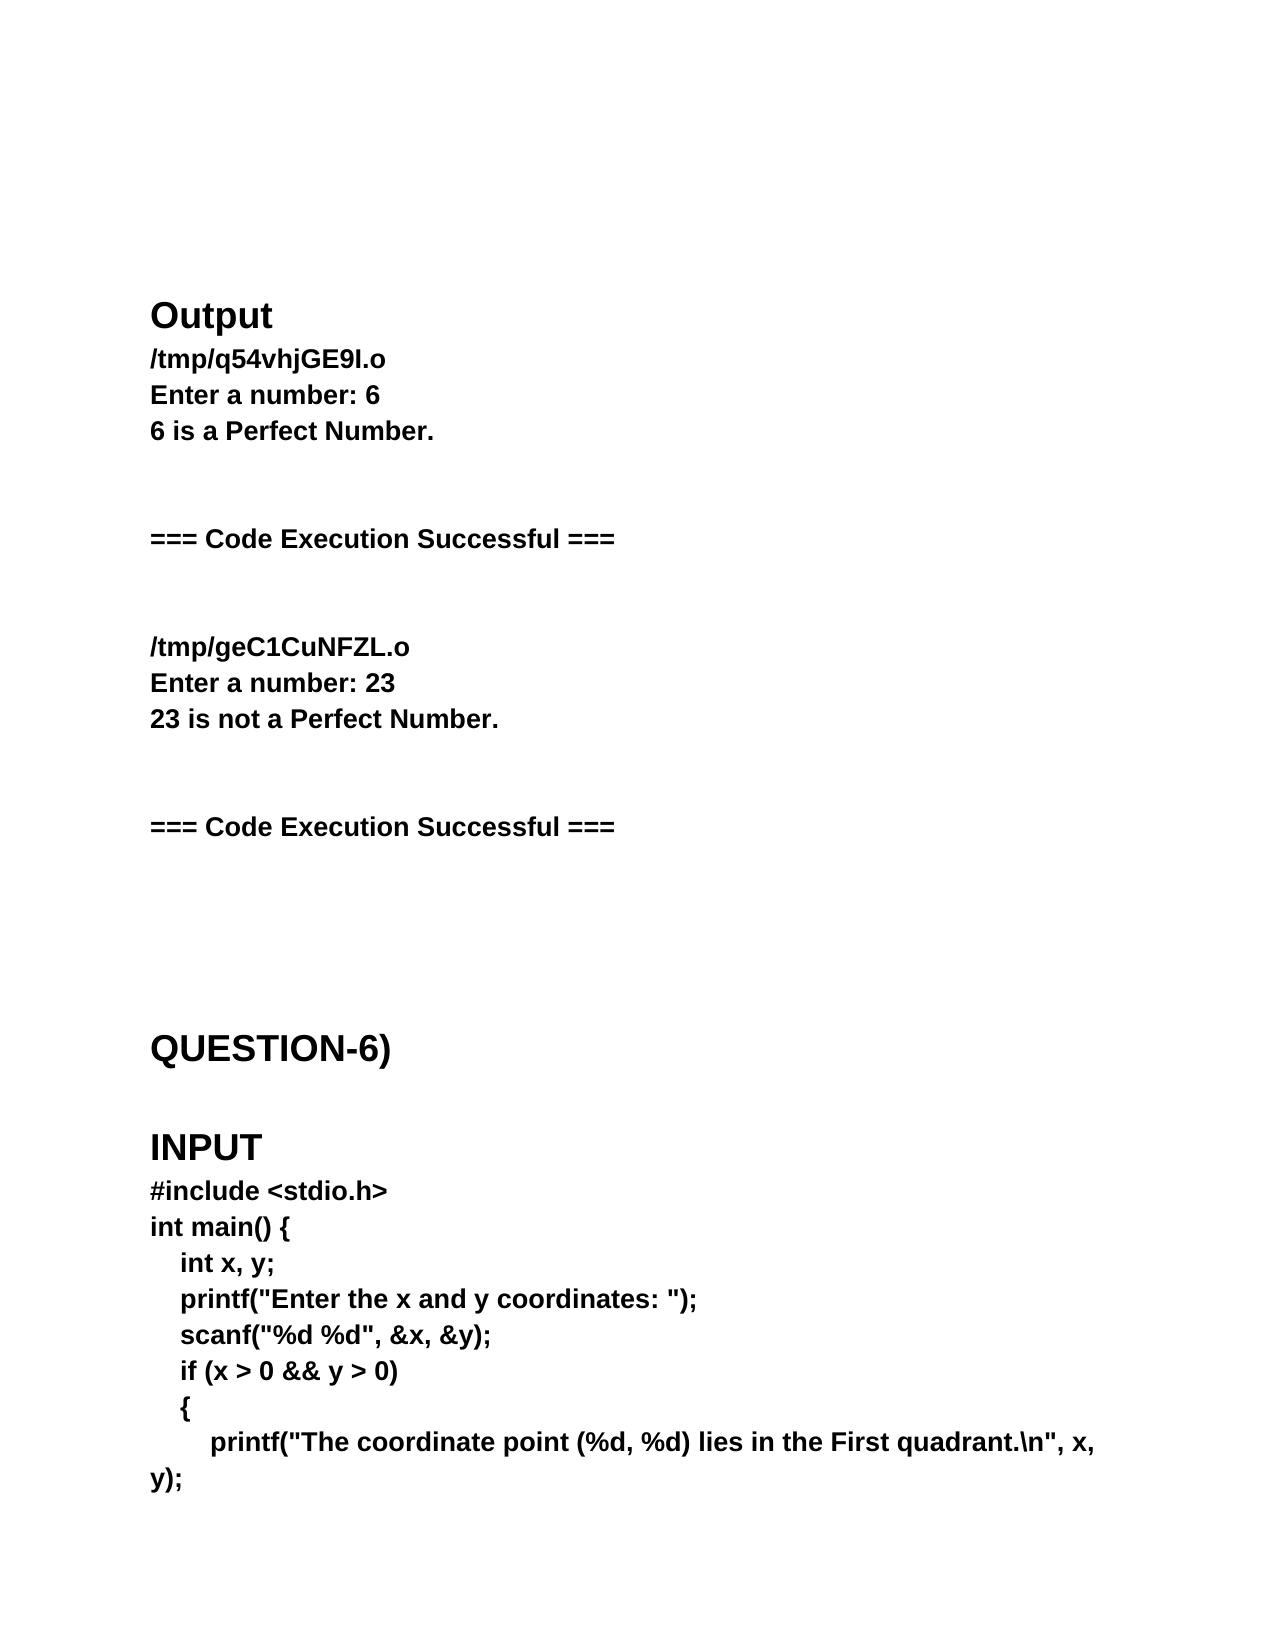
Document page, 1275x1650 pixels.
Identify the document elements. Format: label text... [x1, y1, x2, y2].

text INPUT [150, 1125, 1125, 1168]
text int main() { [150, 1211, 1125, 1242]
text Enter a number: 6 [150, 379, 1125, 411]
text /tmp/q54vhjGE9I.o [150, 343, 1125, 374]
text QUESTION-6) [150, 1026, 1125, 1069]
text Enter a number: 23 [150, 667, 1125, 698]
text { [150, 1391, 1125, 1422]
text 6 is a Perfect Number. [150, 415, 1125, 446]
text 23 is not a Perfect Number. [150, 703, 1125, 734]
text if (x > 0 && y > 0) [150, 1354, 1125, 1386]
text === Code Execution Successful === [150, 523, 1125, 554]
text printf("Enter the x and y coordinates: "); [150, 1283, 1125, 1314]
text === Code Execution Successful === [150, 811, 1125, 842]
text printf("The coordinate point (%d, %d) lies in the First quadrant.\n", x, y); [150, 1426, 1125, 1494]
text int x, y; [150, 1247, 1125, 1278]
text scanf("%d %d", &x, &y); [150, 1319, 1125, 1350]
text Output [150, 294, 1125, 337]
text /tmp/geC1CuNFZL.o [150, 631, 1125, 662]
text #include <stdio.h> [150, 1175, 1125, 1206]
